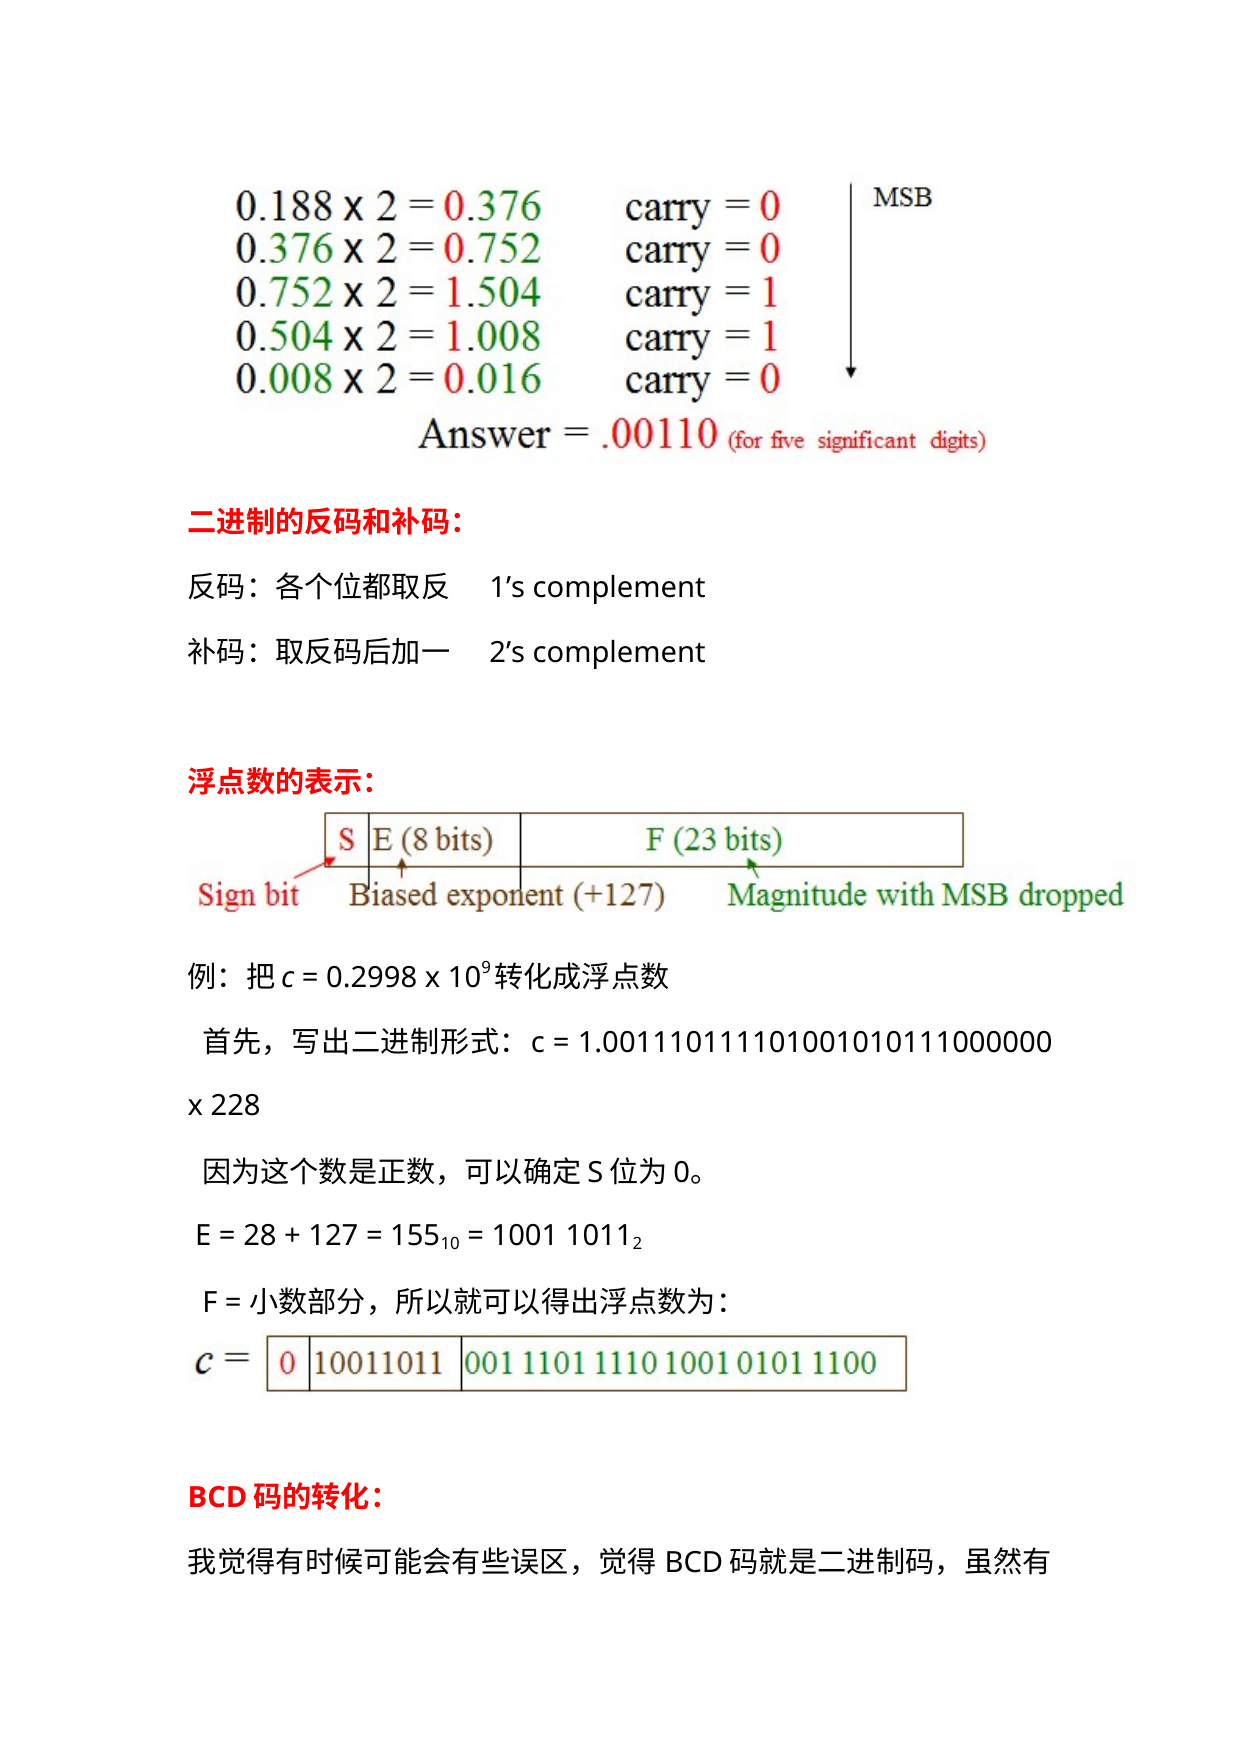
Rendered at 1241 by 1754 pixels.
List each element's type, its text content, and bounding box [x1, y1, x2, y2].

text 浮点数的表示： [187, 747, 1053, 812]
text E = 28 + 127 = 15510 = 1001 10112 [187, 1202, 1053, 1267]
text 首先，写出二进制形式：c = 1.001110111101001010111000000 x 228 [187, 1007, 1053, 1137]
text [187, 1527, 1053, 1592]
picture [187, 812, 1158, 931]
text 因为这个数是正数，可以确定S位为0。 [187, 1137, 1053, 1202]
text 反码：各个位都取反 1’s complement [187, 552, 1053, 617]
text 二进制的反码和补码： [187, 487, 1053, 552]
text F = 小数部分，所以就可以得出浮点数为： [187, 1267, 1053, 1332]
picture [187, 1332, 926, 1403]
text 例：把c = 0.2998 x 109转化成浮点数 [187, 942, 1053, 1007]
text BCD码的转化： [187, 1462, 1053, 1527]
text 补码：取反码后加一 2’s complement [187, 617, 1053, 682]
picture [187, 162, 1107, 478]
